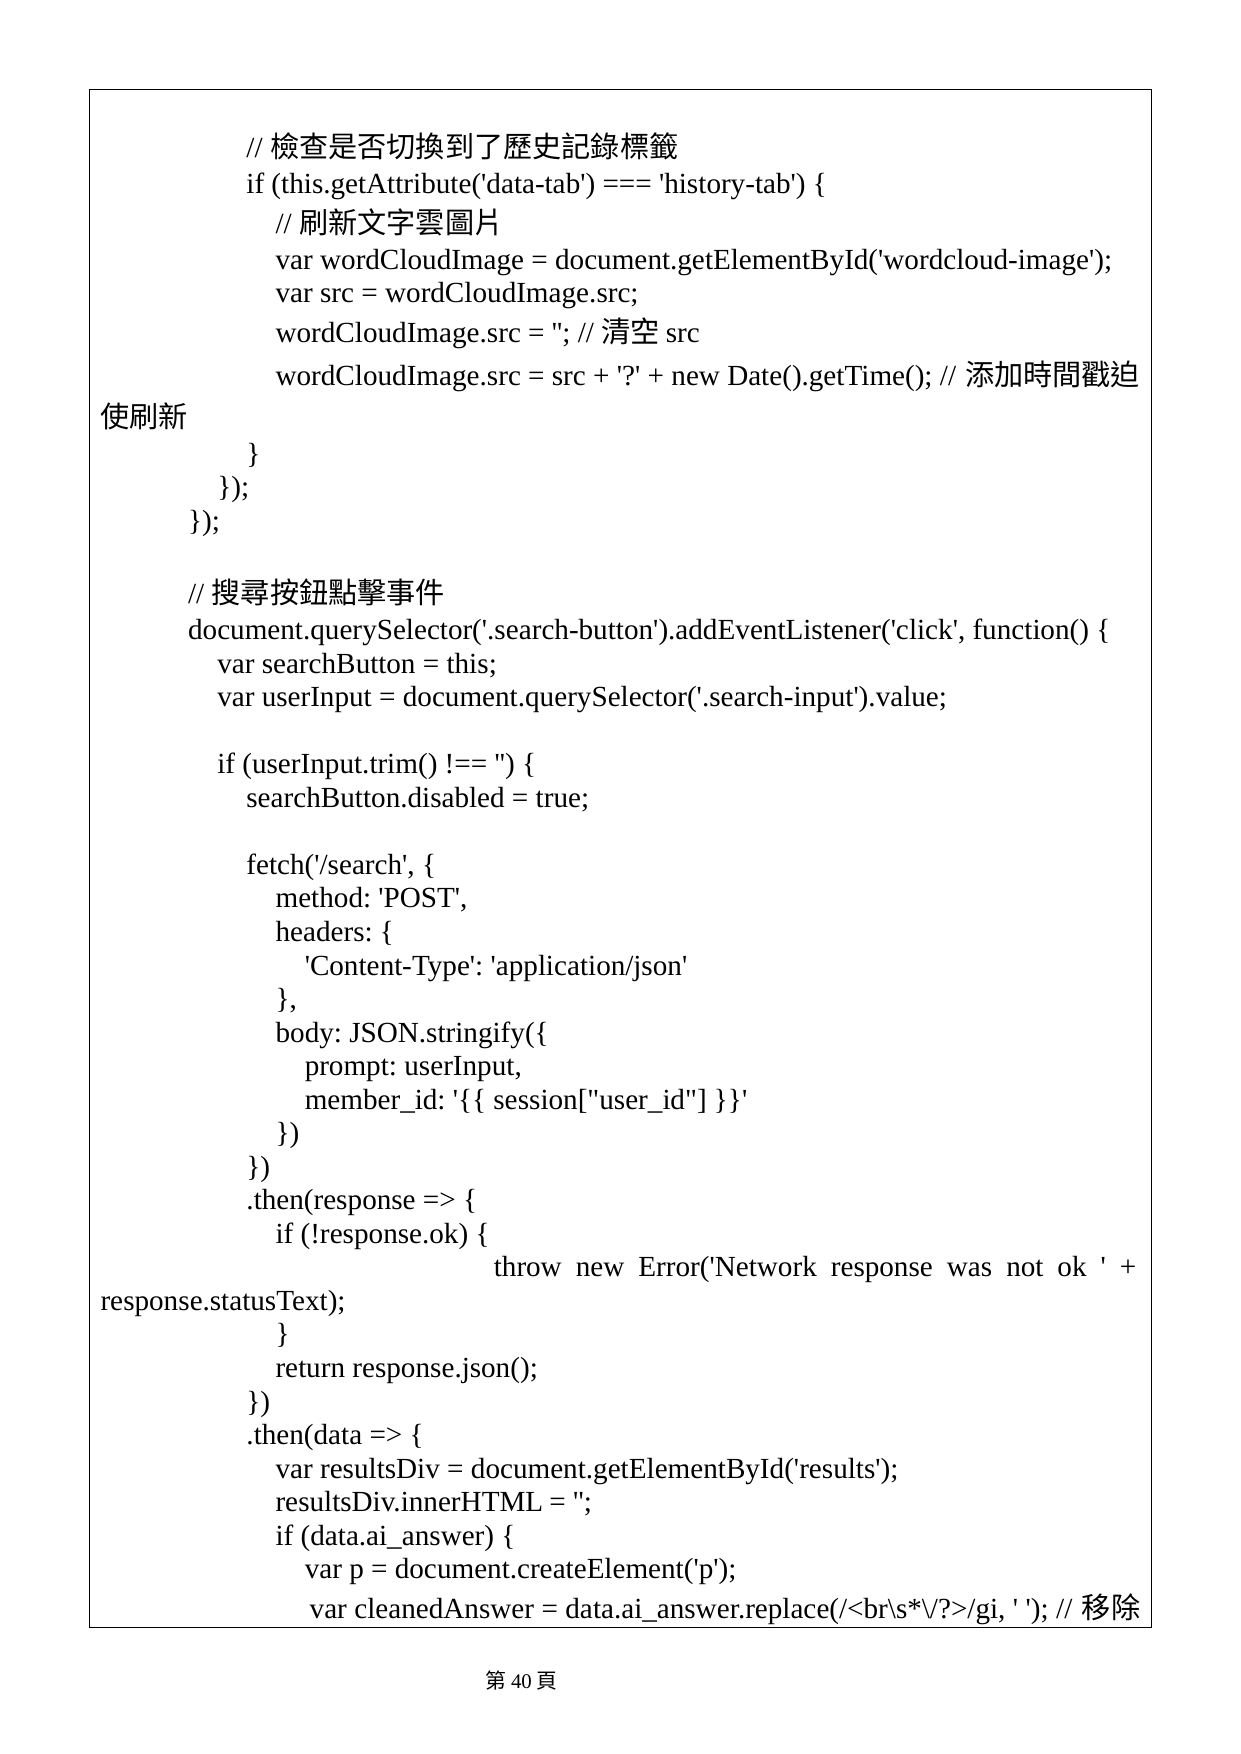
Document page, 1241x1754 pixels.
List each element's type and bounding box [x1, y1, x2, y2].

table_cell [90, 90, 1151, 1627]
